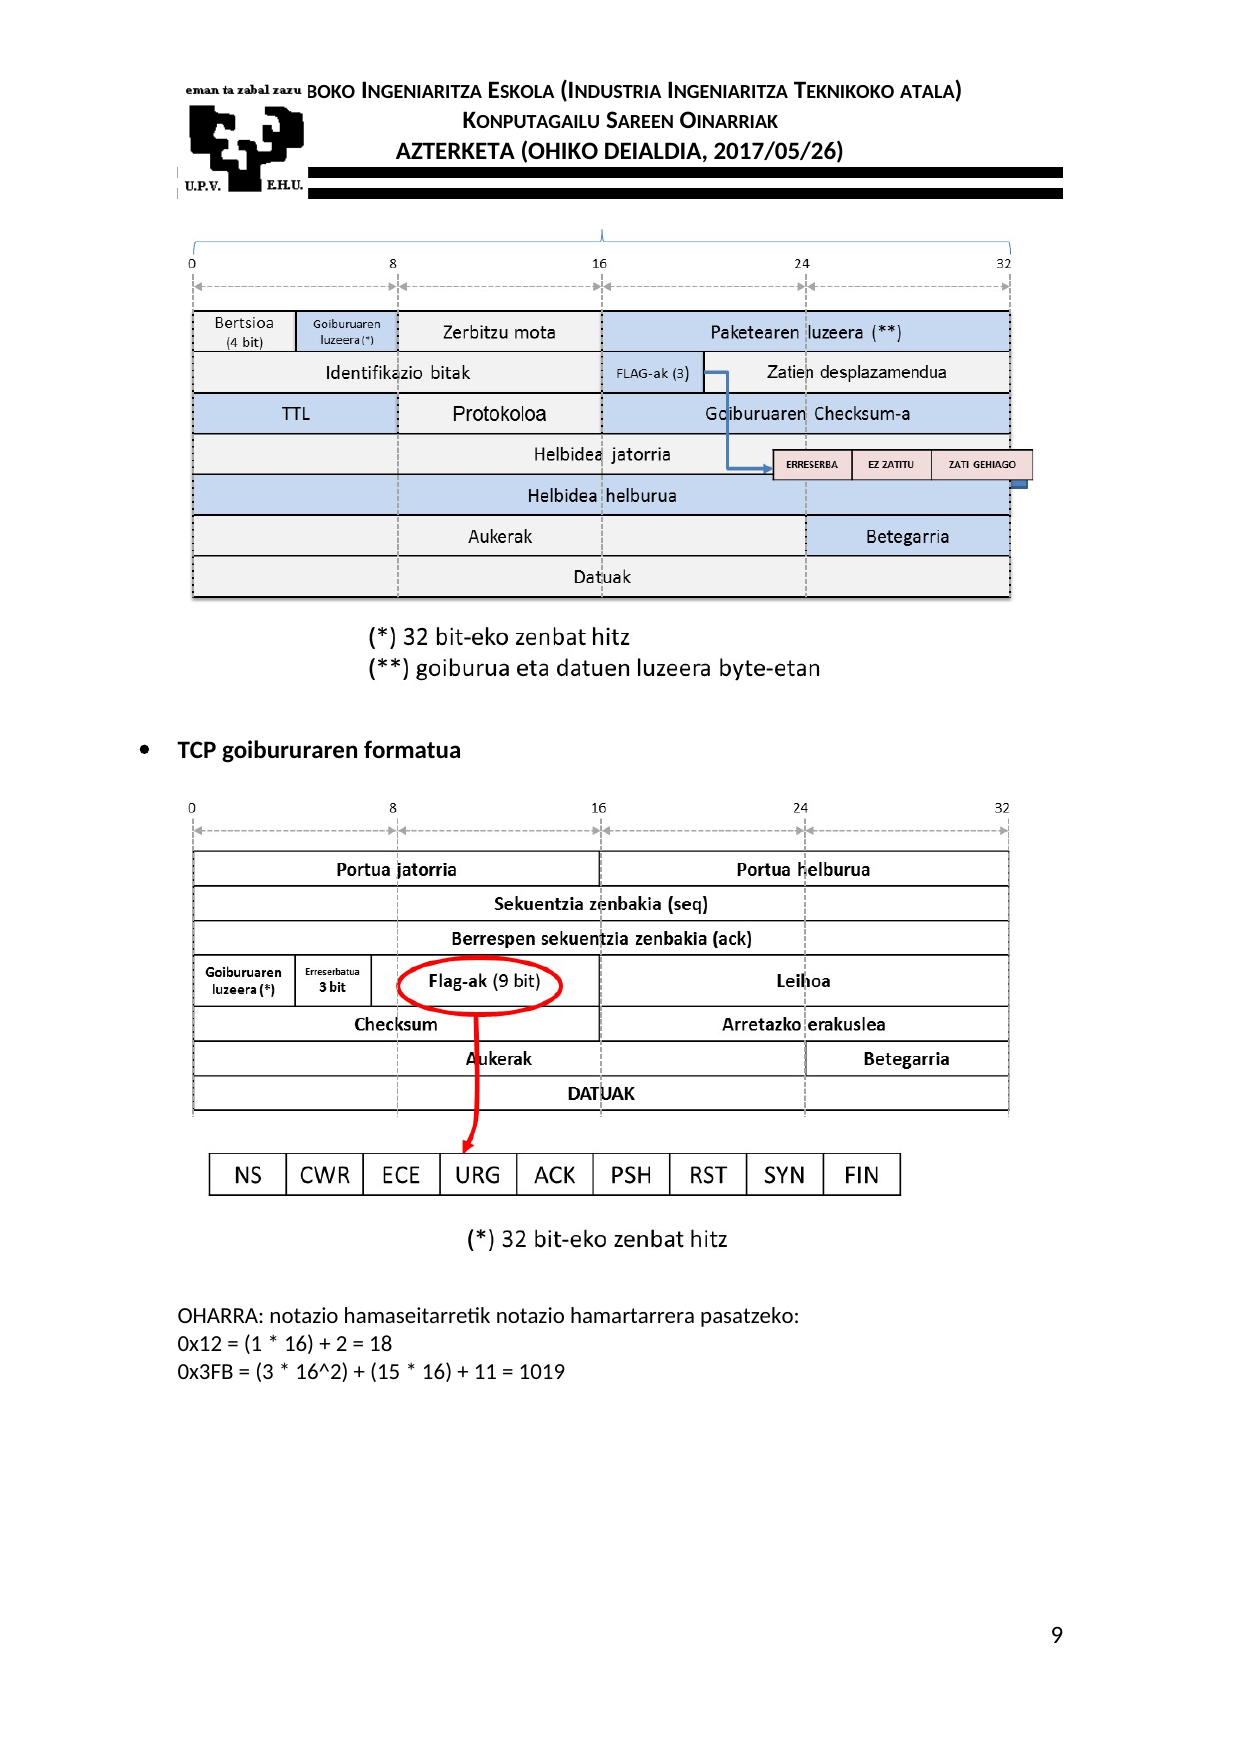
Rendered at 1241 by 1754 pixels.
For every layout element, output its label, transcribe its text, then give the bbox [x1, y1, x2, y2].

text OHARRA: notazio hamaseitarretik notazio hamartarrera pasatzeko: [177, 1301, 1063, 1329]
text 0x3FB = (3 * 16^2) + (15 * 16) + 11 = 1019 [177, 1357, 1063, 1385]
picture [177, 793, 1021, 1269]
text 0x12 = (1 * 16) + 2 = 18 [177, 1329, 1063, 1357]
picture [177, 72, 309, 206]
list TCP goibururaren formatua [140, 734, 1063, 764]
picture [177, 229, 1034, 698]
